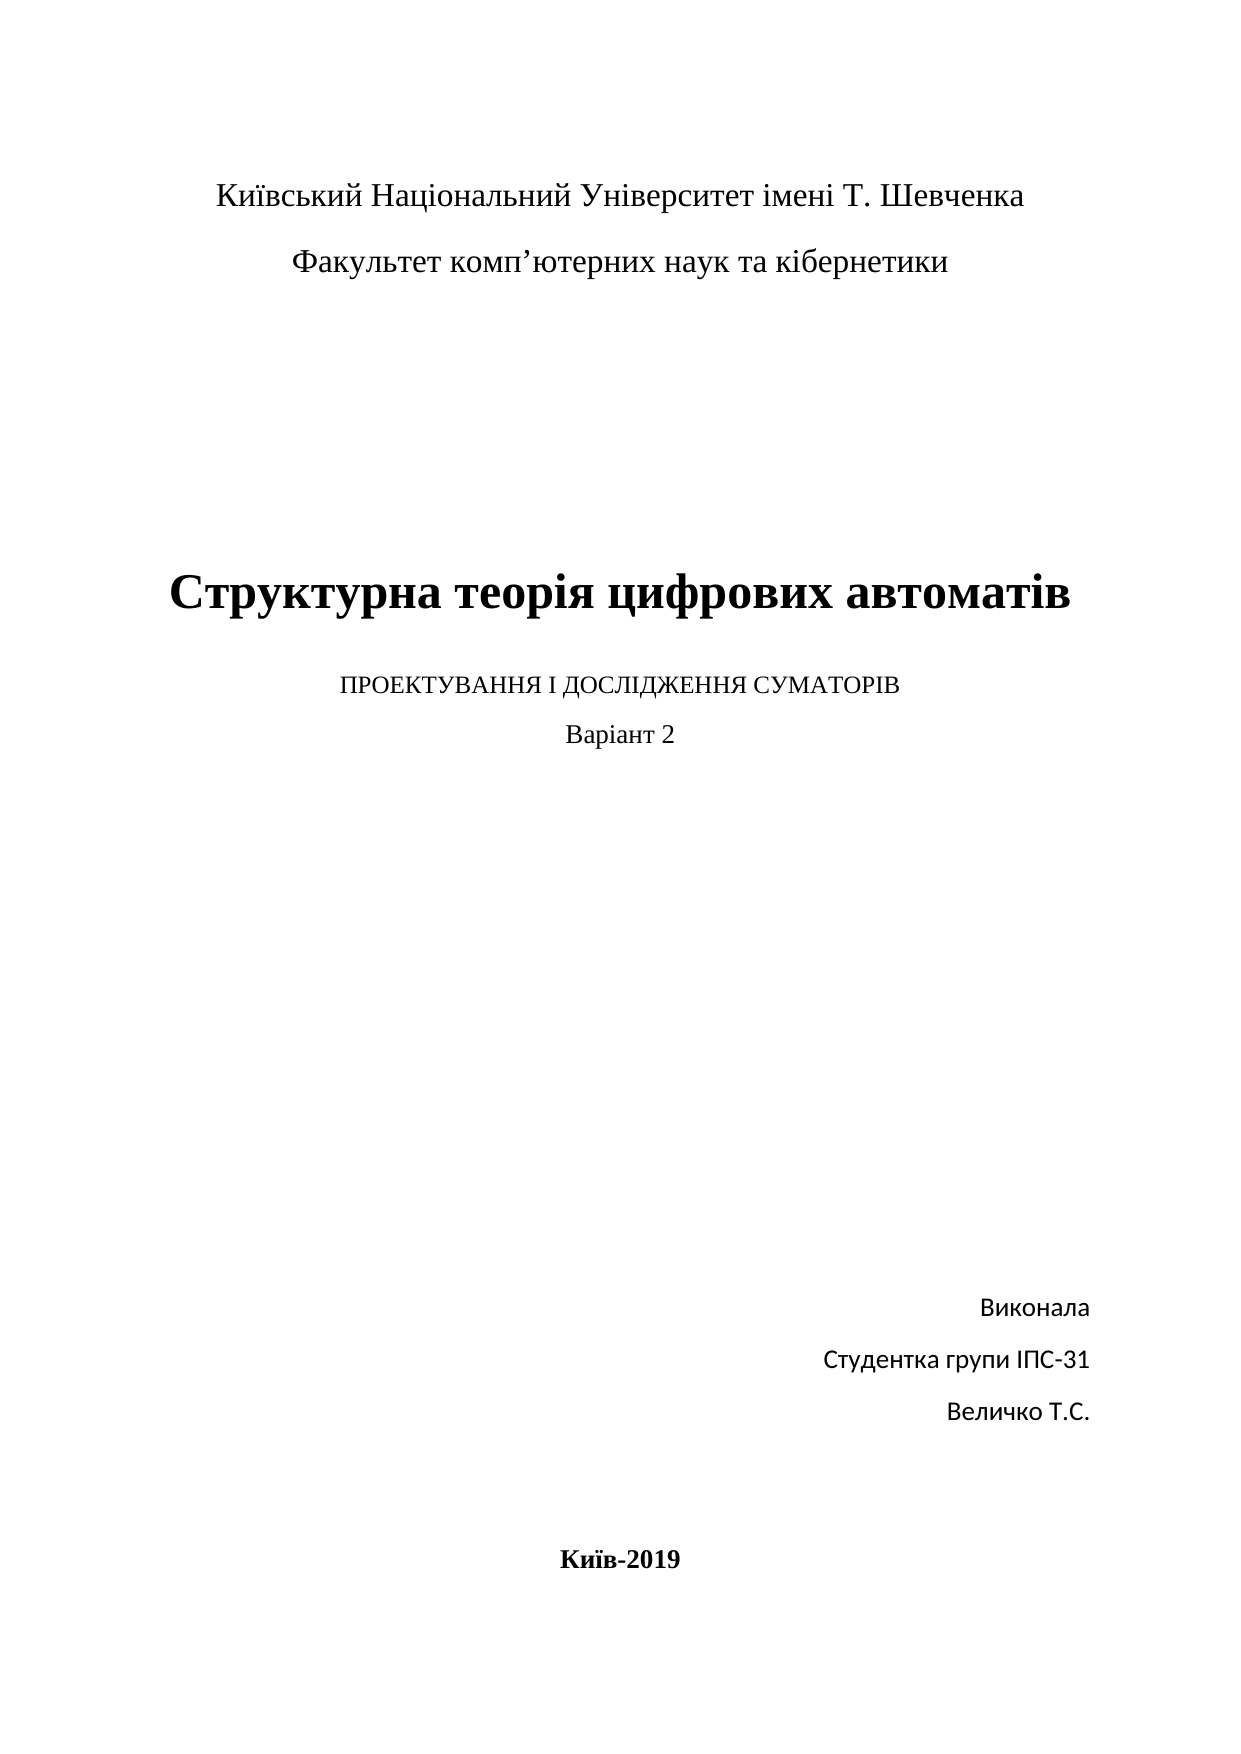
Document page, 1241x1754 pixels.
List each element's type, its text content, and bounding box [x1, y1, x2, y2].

text Величко Т.С. [150, 1394, 1090, 1427]
text Студентка групи ІПС-31 [150, 1342, 1090, 1375]
text Київ-2019 [150, 1544, 1090, 1575]
text ПРОЕКТУВАННЯ І ДОСЛІДЖЕННЯ СУМАТОРІВ [150, 671, 1090, 699]
text Варіант 2 [150, 718, 1090, 749]
text Виконала [150, 1290, 1090, 1323]
subtitle Київський Національний Університет імені Т. Шевченка [150, 175, 1090, 213]
subtitle Факультет комп’ютерних наук та кібернетики [150, 241, 1090, 280]
subtitle Структурна теорія цифрових автоматів [150, 562, 1090, 619]
